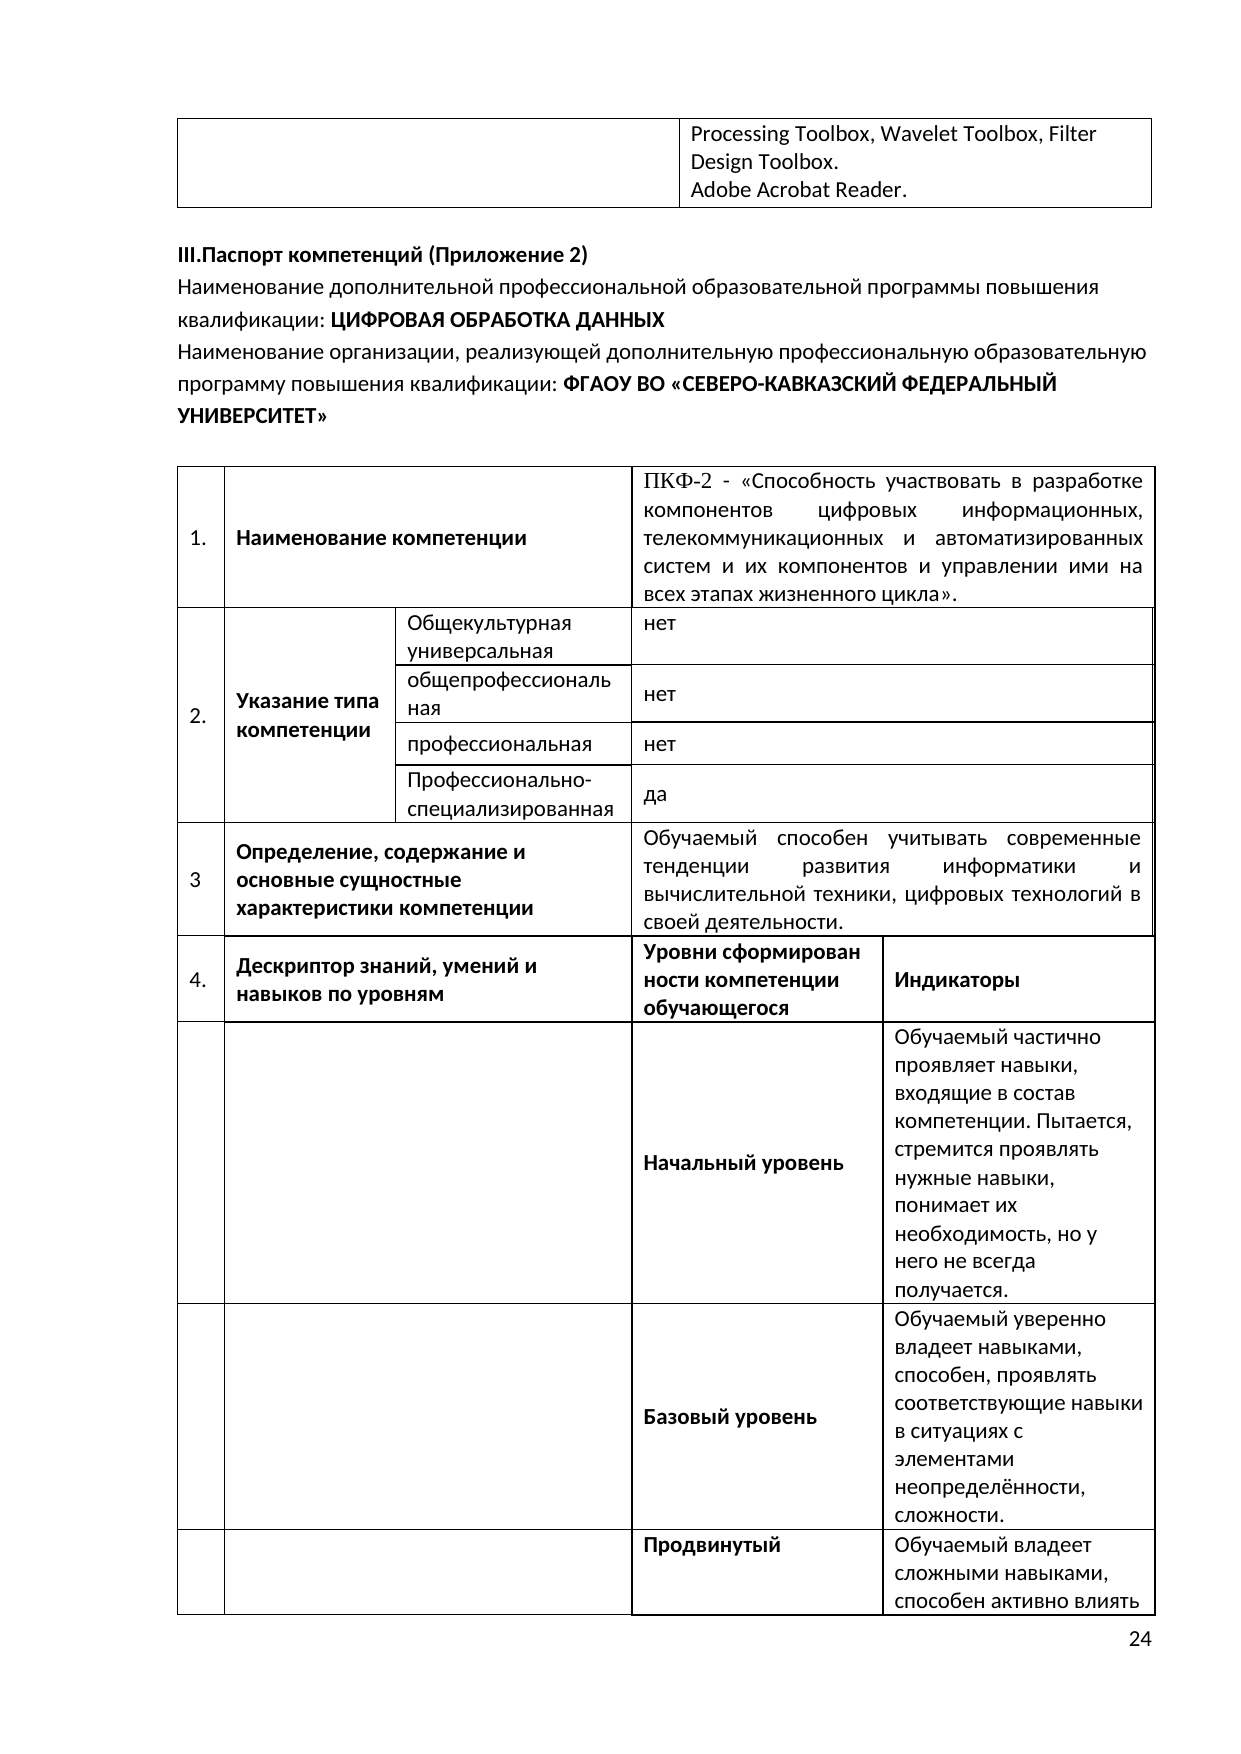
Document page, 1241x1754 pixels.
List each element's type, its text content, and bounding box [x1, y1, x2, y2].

table_cell Обучаемый способен учитывать современные тенденции развития информатики и вычислительной техники, цифровых технологий в своей деятельности. [844, 823, 1152, 935]
table_cell [225, 1530, 631, 1614]
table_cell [680, 119, 1151, 207]
table_cell 4. [178, 936, 224, 1021]
table_cell [225, 1023, 631, 1303]
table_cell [884, 1530, 1154, 1614]
table_header Наименование компетенции [225, 467, 631, 607]
text Наименование организации, реализующей дополнительную профессиональную образовательную программу повышения квалификации: ФГАОУ ВО «СЕВЕРО-КАВКАЗСКИЙ ФЕДЕРАЛЬНЫЙ УНИВЕРСИТЕТ» [177, 337, 1152, 429]
table_cell Определение, содержание и основные сущностные характеристики компетенции [225, 823, 631, 935]
table_cell Продвинутый [633, 1530, 882, 1614]
table_cell Профессионально-специализированная [396, 766, 631, 822]
table_cell да [632, 765, 1152, 822]
table_cell 2. [178, 608, 224, 822]
table_cell Индикаторы [884, 937, 1154, 1021]
table_cell Общекультурная универсальная [396, 608, 631, 664]
table_header 1. [178, 467, 224, 607]
table_cell 3 [178, 823, 224, 935]
table_cell Уровни сформирован ности компетенции обучающегося [633, 937, 882, 1021]
table_cell [178, 1530, 224, 1614]
table_cell общепрофессиональная [396, 666, 631, 721]
table_cell нет [632, 608, 1152, 664]
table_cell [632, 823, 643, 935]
table_cell нет [632, 665, 1152, 721]
list III.Паспорт компетенций (Приложение 2) [177, 240, 1152, 268]
table_cell Обучаемый уверенно владеет навыками, способен, проявлять соответствующие навыки в ситуациях с элементами неопределённости, сложности. [884, 1304, 1154, 1528]
table_header ПКФ-2 - «Способность участвовать в разработке компонентов цифровых информационных, телекоммуникационных и автоматизированных систем и их компонентов и управлении ими на всех этапах жизненного цикла». [957, 467, 1154, 607]
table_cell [178, 119, 679, 207]
table_cell Указание типа компетенции [225, 608, 395, 822]
table_cell [178, 1022, 224, 1303]
text Наименование дополнительной профессиональной образовательной программы повышения квалификации: ЦИФРОВАЯ ОБРАБОТКА ДАННЫХ [177, 272, 1152, 333]
table_cell Дескриптор знаний, умений и навыков по уровням [225, 937, 631, 1021]
table_cell Начальный уровень [633, 1023, 882, 1303]
table_cell Базовый уровень [633, 1304, 882, 1528]
table_cell Обучаемый частично проявляет навыки, входящие в состав компетенции. Пытается, стремится проявлять нужные навыки, понимает их необходимость, но у него не всегда получается. [884, 1023, 1154, 1303]
table_cell профессиональная [396, 723, 631, 764]
table_cell [178, 1304, 224, 1528]
table_cell нет [632, 723, 1152, 764]
table_cell [225, 1304, 631, 1528]
